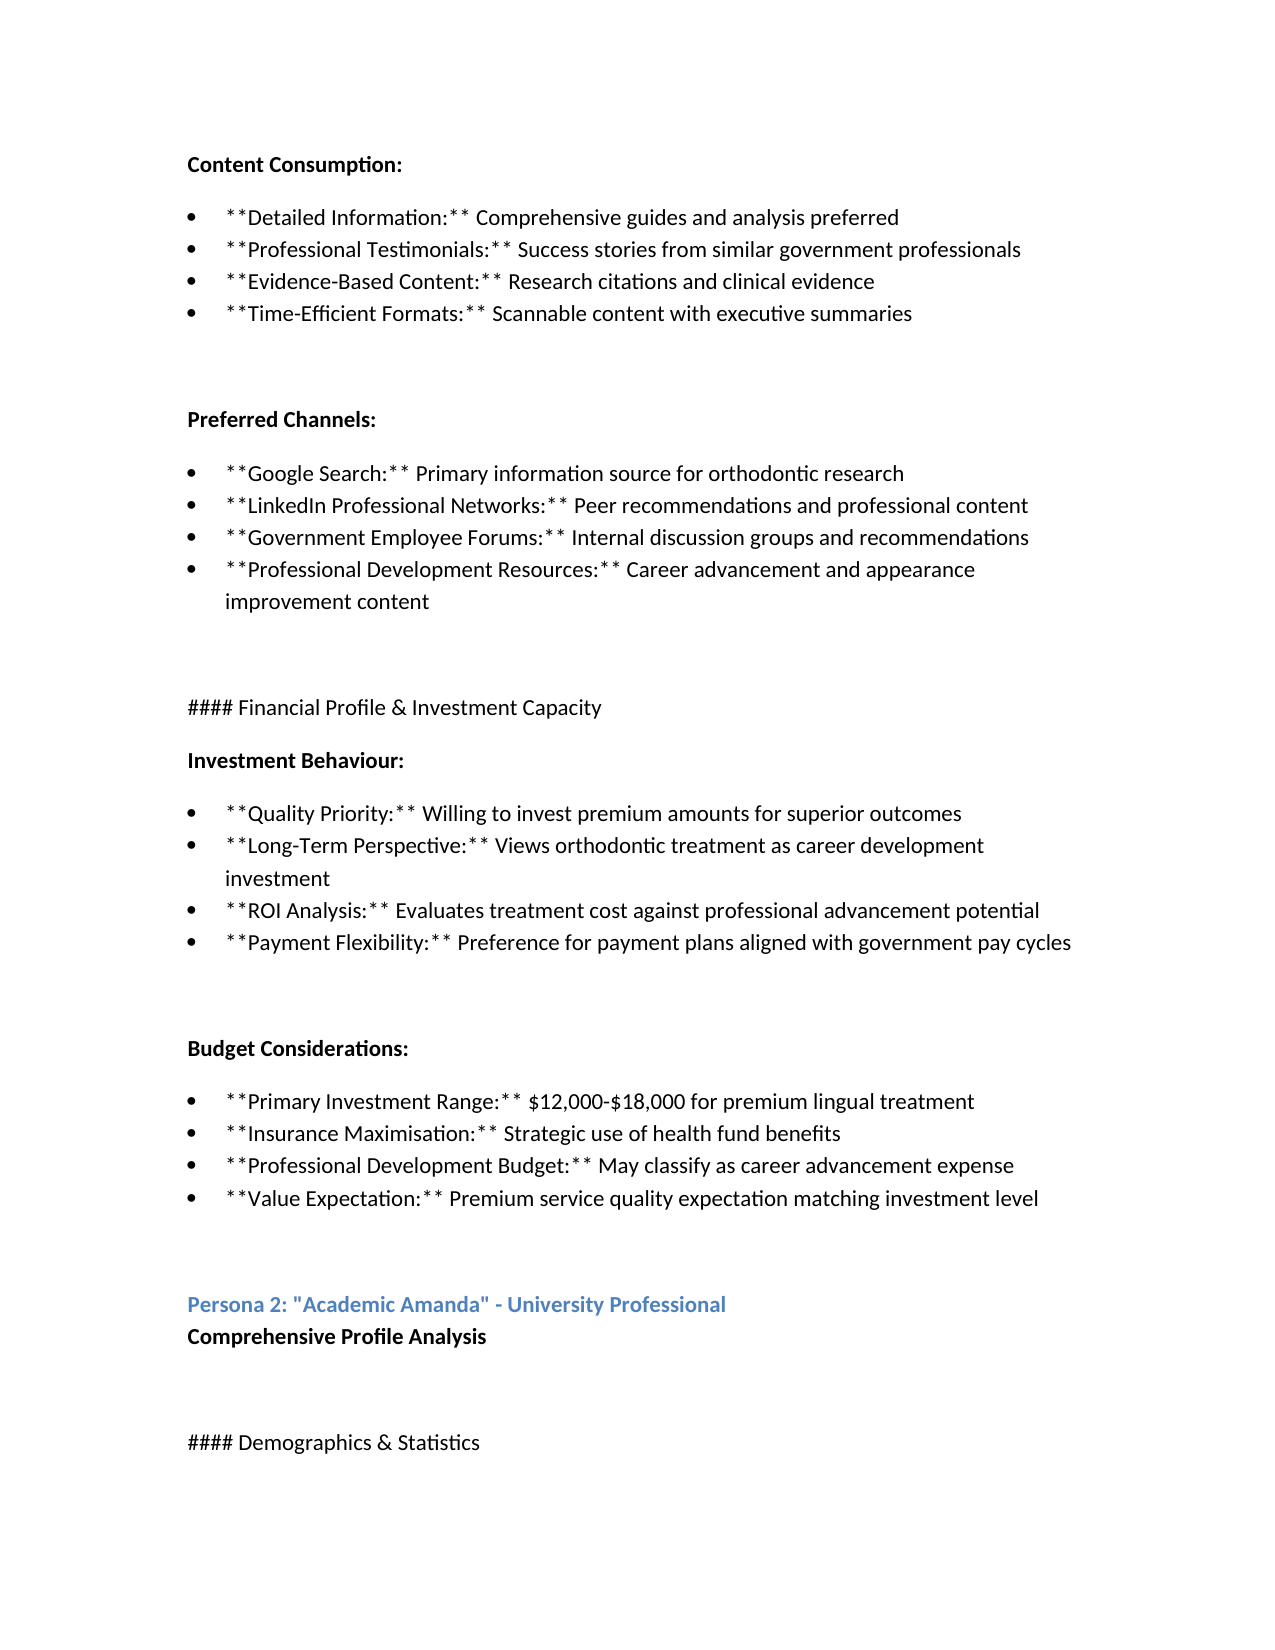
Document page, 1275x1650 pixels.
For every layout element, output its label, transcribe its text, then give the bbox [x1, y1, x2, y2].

list **Payment Flexibility:** Preference for payment plans aligned with government pay cycles [187, 928, 1087, 956]
list **Insurance Maximisation:** Strategic use of health fund benefits [187, 1119, 1087, 1147]
list **Primary Investment Range:** $12,000-$18,000 for premium lingual treatment [187, 1087, 1087, 1115]
list **Evidence-Based Content:** Research citations and clinical evidence [187, 267, 1087, 295]
list **Long-Term Perspective:** Views orthodontic treatment as career development investment [187, 832, 1087, 892]
list **Value Expectation:** Premium service quality expectation matching investment level [187, 1184, 1087, 1212]
list **Professional Development Resources:** Career advancement and appearance improvement content [187, 555, 1087, 615]
text #### Financial Profile & Investment Capacity [187, 693, 1087, 721]
list **Professional Testimonials:** Success stories from similar government professionals [187, 235, 1087, 263]
text Investment Behaviour: [187, 746, 1087, 774]
list **ROI Analysis:** Evaluates treatment cost against professional advancement potential [187, 896, 1087, 924]
text Budget Considerations: [187, 1034, 1087, 1062]
text Preferred Channels: [187, 406, 1087, 434]
text Content Consumption: [187, 150, 1087, 178]
text Comprehensive Profile Analysis [187, 1322, 1087, 1350]
subtitle Persona 2: "Academic Amanda" - University Professional [187, 1290, 1087, 1318]
list **Government Employee Forums:** Internal discussion groups and recommendations [187, 523, 1087, 551]
list **Quality Priority:** Willing to invest premium amounts for superior outcomes [187, 799, 1087, 827]
list **LinkedIn Professional Networks:** Peer recommendations and professional content [187, 491, 1087, 519]
list **Professional Development Budget:** May classify as career advancement expense [187, 1152, 1087, 1180]
text #### Demographics & Statistics [187, 1428, 1087, 1456]
list **Google Search:** Primary information source for orthodontic research [187, 459, 1087, 487]
list **Detailed Information:** Comprehensive guides and analysis preferred [187, 203, 1087, 231]
list **Time-Efficient Formats:** Scannable content with executive summaries [187, 299, 1087, 328]
